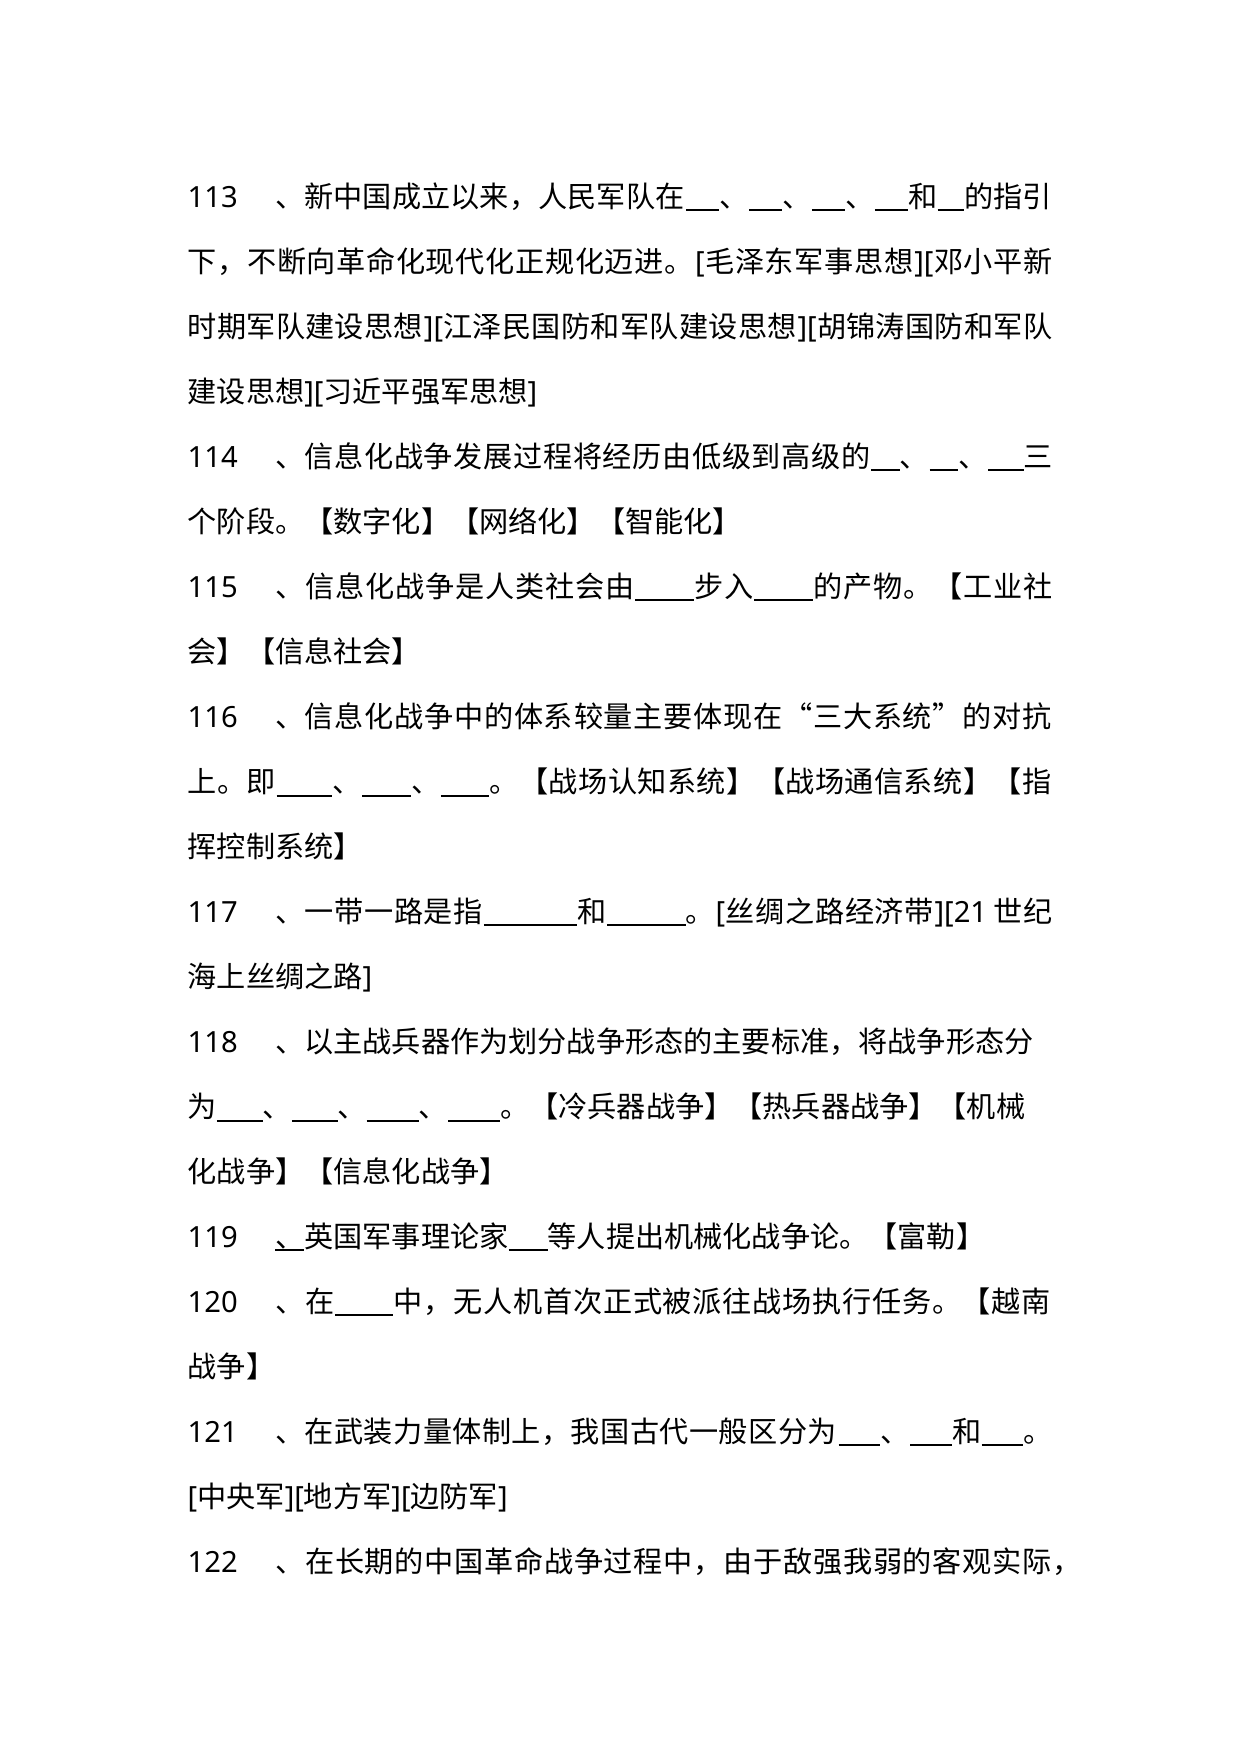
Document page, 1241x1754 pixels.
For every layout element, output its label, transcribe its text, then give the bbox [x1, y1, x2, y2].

list 、在武装力量体制上，我国古代一般区分为 、 和 。[中央军][地方军][边防军] [187, 1397, 1053, 1527]
list 、一带一路是指 和 。[丝绸之路经济带][21世纪海上丝绸之路] [187, 877, 1053, 1007]
list 、信息化战争发展过程将经历由低级到高级的 、 、 三个阶段。【数字化】【网络化】【智能化】 [187, 422, 1053, 552]
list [187, 1527, 1053, 1592]
list 、以主战兵器作为划分战争形态的主要标准，将战争形态分为 、 、 、 。【冷兵器战争】【热兵器战争】【机械化战争】【信息化战争】 [187, 1007, 1053, 1202]
list 、新中国成立以来，人民军队在 、 、 、 和 的指引下，不断向革命化现代化正规化迈进。[毛泽东军事思想][邓小平新时期军队建设思想][江泽民国防和军队建设思想][胡锦涛国防和军队建设思想][习近平强军思想] [187, 162, 1053, 422]
list 、在 中，无人机首次正式被派往战场执行任务。【越南战争】 [187, 1267, 1053, 1397]
list 、信息化战争中的体系较量主要体现在“三大系统”的对抗上。即 、 、 。【战场认知系统】【战场通信系统】【指挥控制系统】 [187, 682, 1053, 877]
list 、英国军事理论家 等人提出机械化战争论。【富勒】 [187, 1202, 1053, 1267]
list 、信息化战争是人类社会由 步入 的产物。【工业社会】【信息社会】 [187, 552, 1053, 682]
